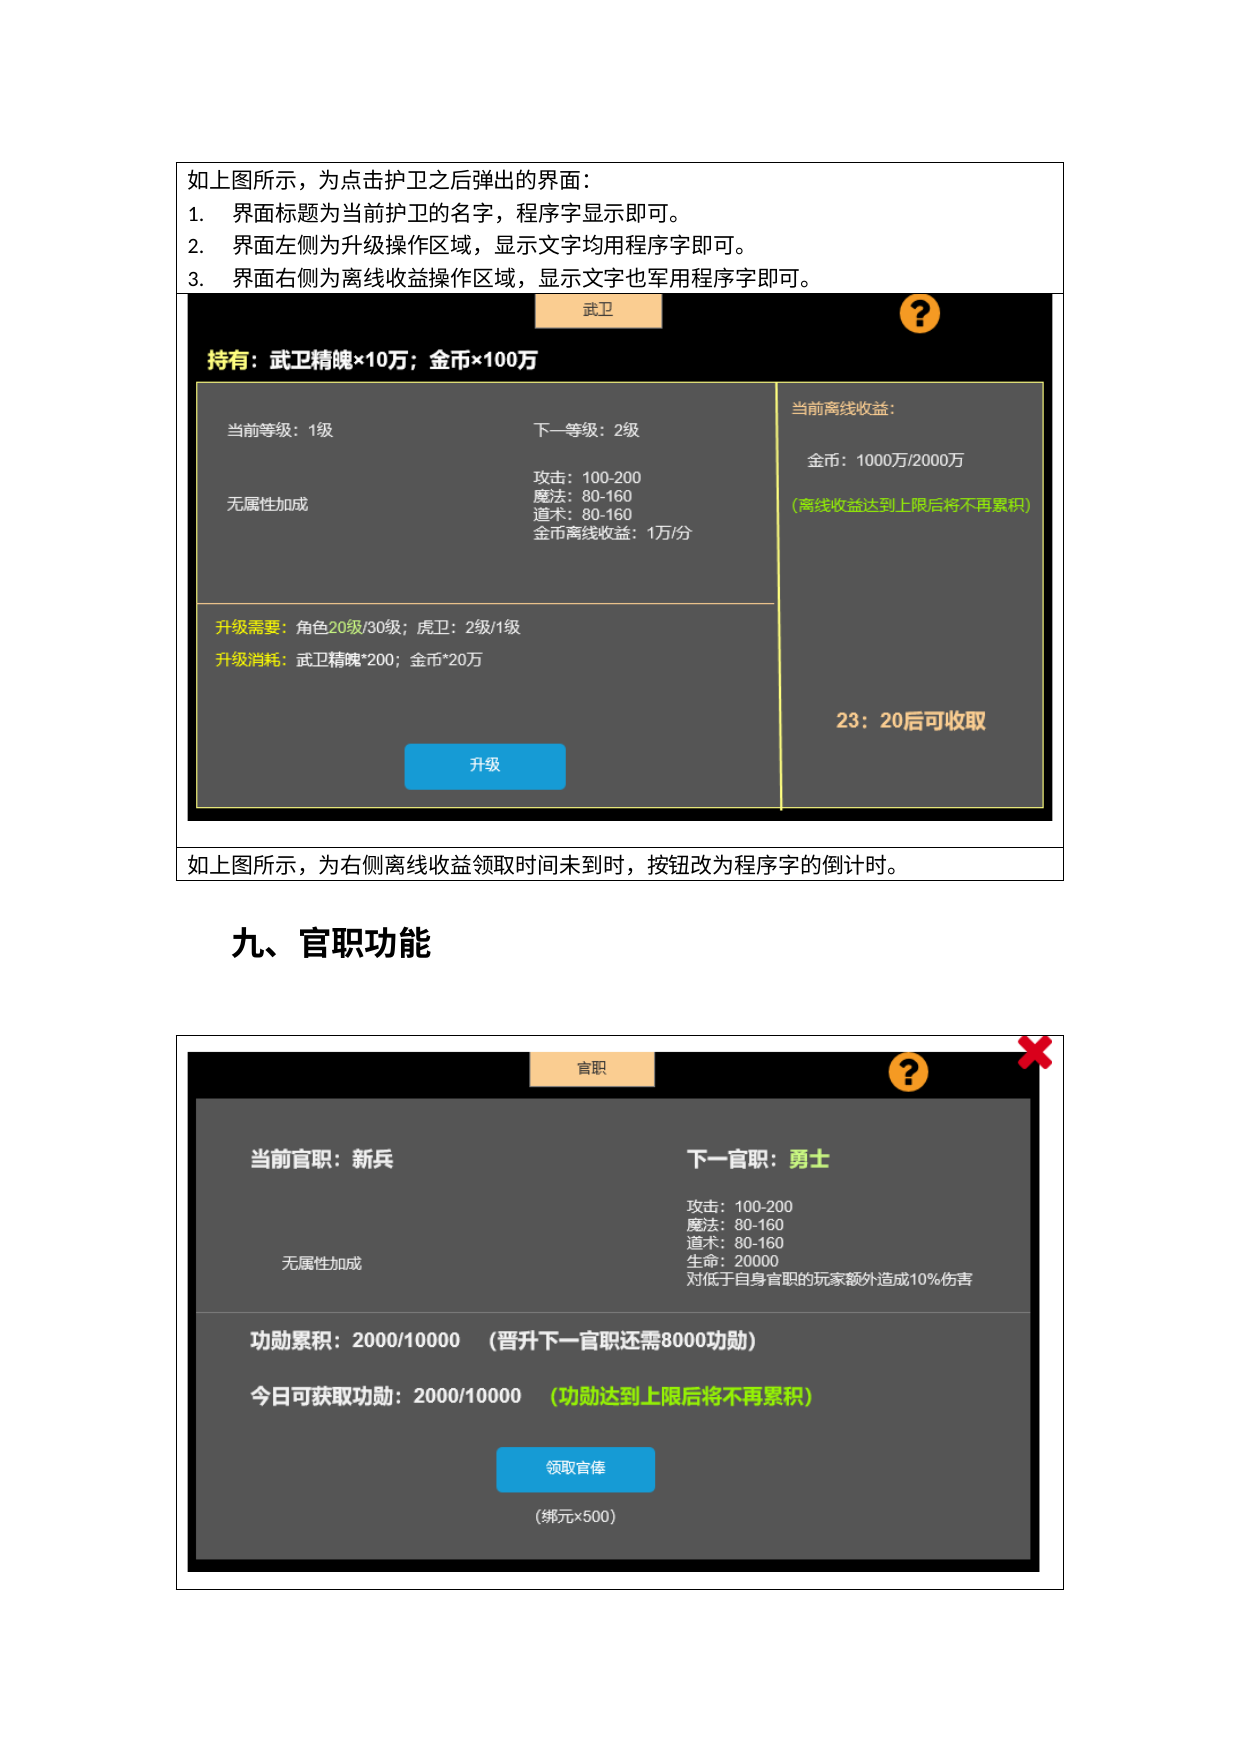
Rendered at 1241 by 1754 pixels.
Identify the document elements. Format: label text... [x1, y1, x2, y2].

table_cell 如上图所示，为右侧离线收益领取时间未到时，按钮改为程序字的倒计时。 [177, 848, 1063, 880]
picture [187, 294, 1053, 821]
table_header [177, 1036, 1063, 1588]
picture [187, 1036, 1052, 1572]
subtitle 官职功能 [187, 908, 1053, 973]
table_cell [177, 294, 1063, 847]
table_cell 如上图所示，为点击护卫之后弹出的界面： 界面标题为当前护卫的名字，程序字显示即可。 界面左侧为升级操作区域，显示文字均用程序字即可。 界面右侧为离线收益操作区域，显示文字也军用程序字即可。 [177, 163, 1063, 293]
